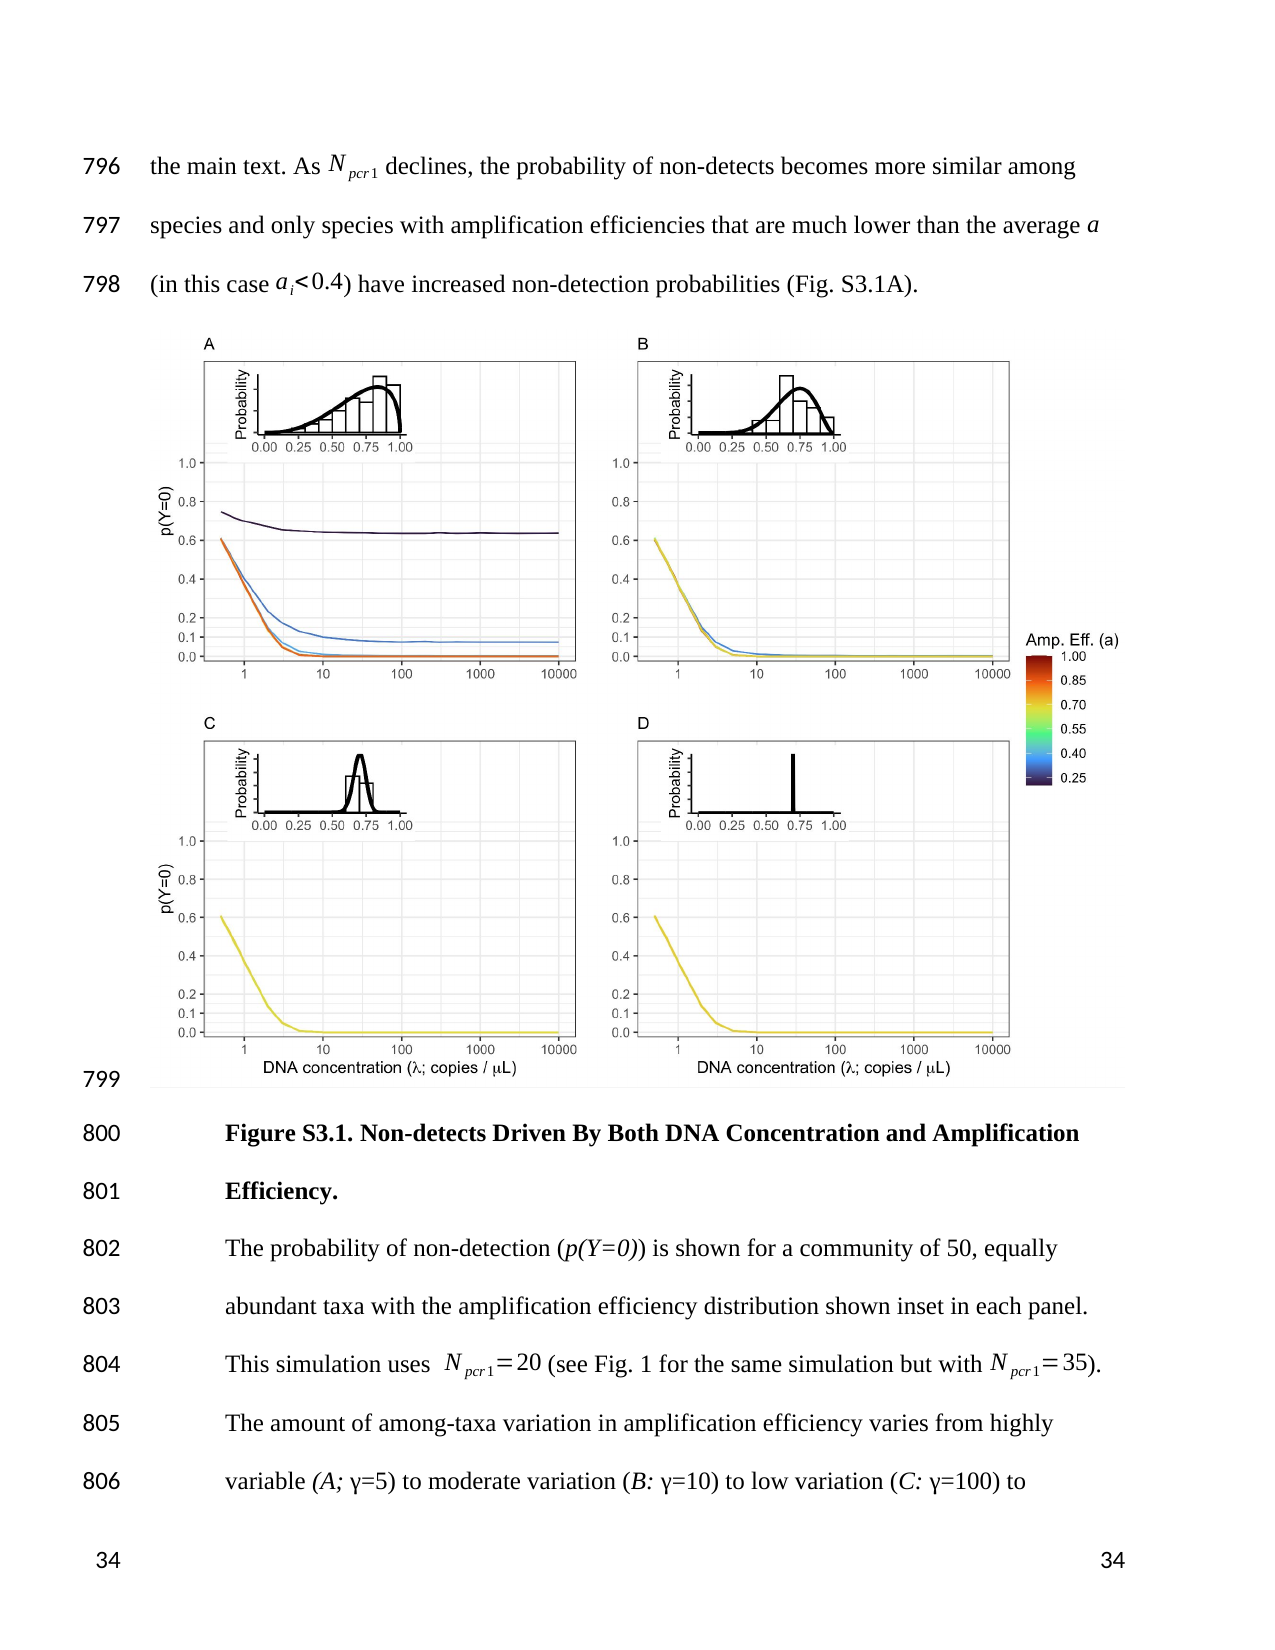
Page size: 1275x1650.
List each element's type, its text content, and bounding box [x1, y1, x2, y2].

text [225, 1233, 1125, 1495]
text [150, 150, 1125, 329]
picture [150, 329, 1125, 1088]
text Figure S3.1. Non-detects Driven By Both DNA Concentration and Amplification Efficiency. [225, 1118, 1125, 1204]
